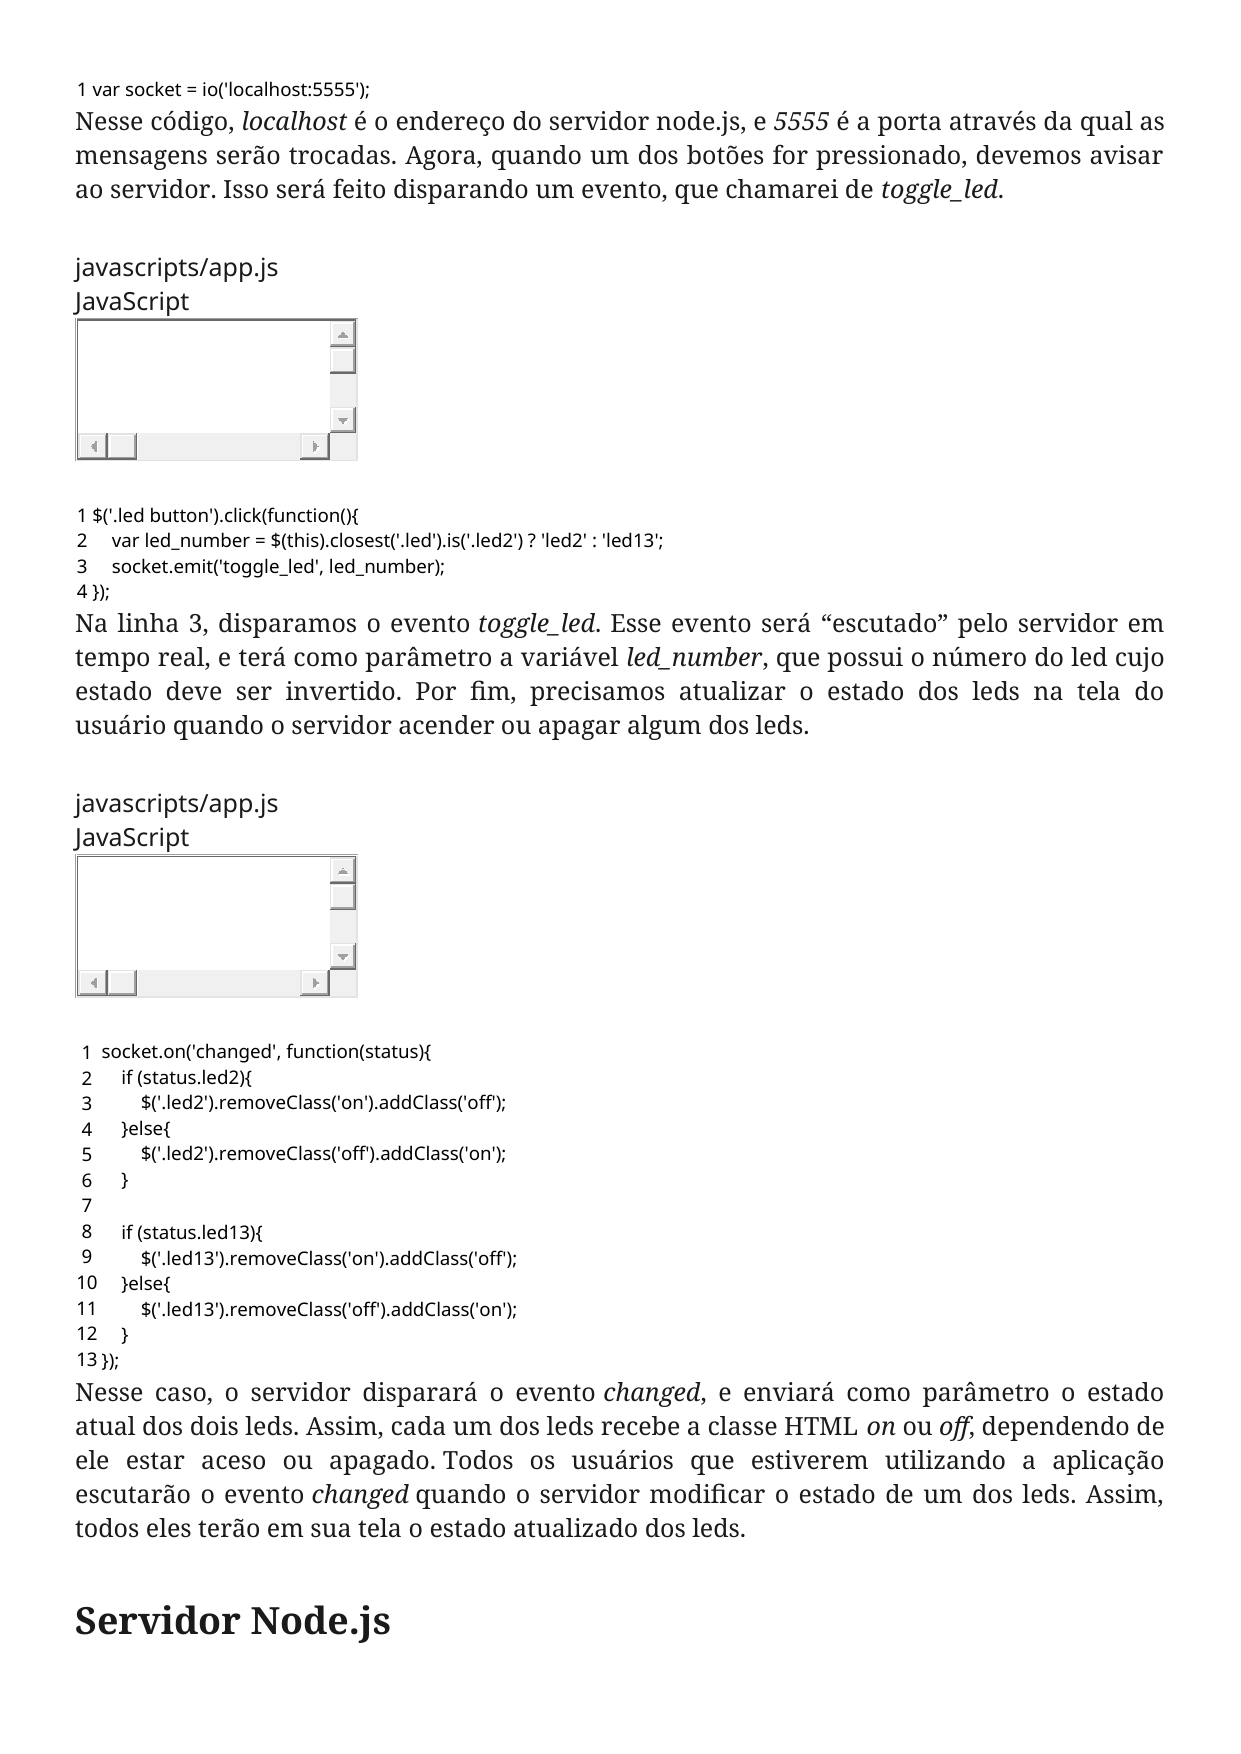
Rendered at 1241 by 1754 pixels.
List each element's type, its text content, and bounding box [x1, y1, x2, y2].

text JavaScript [75, 820, 1165, 854]
text javascripts/app.js [75, 786, 1165, 820]
table_header $('.led button').click(function(){ var led_number = $(this).closest('.led').is('.led2') ? 'led2' : 'led13'; socket.emit('toggle_led', led_number); }); [91, 501, 967, 606]
text javascripts/app.js [75, 249, 1165, 284]
text Nesse caso, o servidor disparará o evento changed, e enviará como parâmetro o estado atual dos dois leds. Assim, cada um dos leds recebe a classe HTML on ou off, dependendo de ele estar aceso ou apagado. Todos os usuários que estiverem utilizando a aplicação escutarão o evento changed quando o servidor modificar o estado de um dos leds. Assim, todos eles terão em sua tela o estado atualizado dos leds. [75, 1374, 1165, 1544]
table_header var socket = io('localhost:5555'); [91, 75, 773, 104]
table_header 1 2 3 4 5 6 7 8 9 10 11 12 13 [74, 1037, 100, 1374]
text Na linha 3, disparamos o evento toggle_led. Esse evento será “escutado” pelo servidor em tempo real, e terá como parâmetro a variável led_number, que possui o número do led cujo estado deve ser invertido. Por fim, precisamos atualizar o estado dos leds na tela do usuário quando o servidor acender ou apagar algum dos leds. [75, 606, 1165, 742]
table_header 1 2 3 4 [74, 501, 91, 606]
text JavaScript [75, 284, 1165, 318]
text Servidor Node.js [75, 1594, 1165, 1646]
text Nesse código, localhost é o endereço do servidor node.js, e 5555 é a porta através da qual as mensagens serão trocadas. Agora, quando um dos botões for pressionado, devemos avisar ao servidor. Isso será feito disparando um evento, que chamarei de toggle_led. [75, 104, 1165, 206]
table_header socket.on('changed', function(status){ if (status.led2){ $('.led2').removeClass('on').addClass('off'); }else{ $('.led2').removeClass('off').addClass('on'); } if (status.led13){ $('.led13').removeClass('on').addClass('off'); }else{ $('.led13').removeClass('off').addClass('on'); } }); [100, 1037, 772, 1374]
table_header 1 [74, 75, 91, 104]
